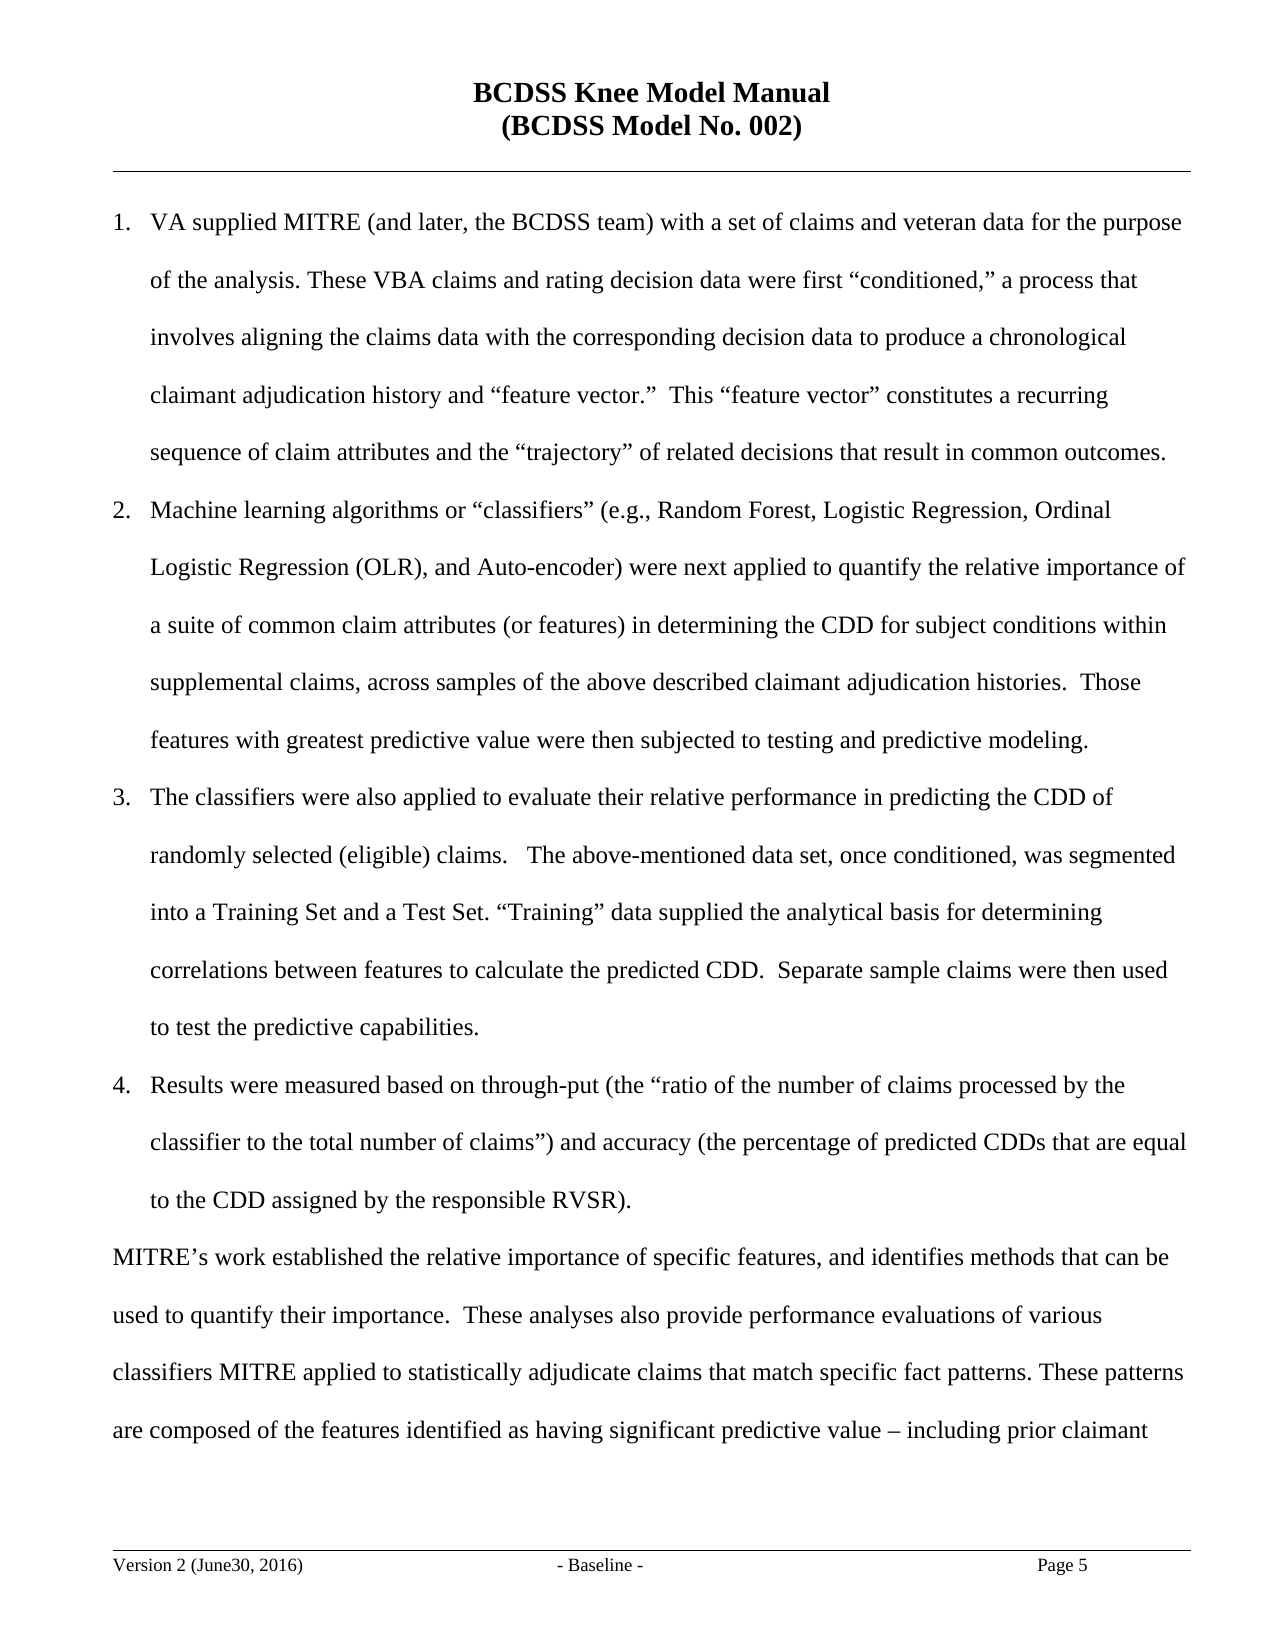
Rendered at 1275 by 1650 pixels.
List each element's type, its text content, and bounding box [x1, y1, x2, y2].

list VA supplied MITRE (and later, the BCDSS team) with a set of claims and veteran data for the purpose of the analysis. These VBA claims and rating decision data were first “conditioned,” a process that involves aligning the claims data with the corresponding decision data to produce a chronological claimant adjudication history and “feature vector.” This “feature vector” constitutes a recurring sequence of claim attributes and the “trajectory” of related decisions that result in common outcomes. [112, 207, 1191, 466]
list Results were measured based on through-put (the “ratio of the number of claims processed by the classifier to the total number of claims”) and accuracy (the percentage of predicted CDDs that are equal to the CDD assigned by the responsible RVSR). [112, 1070, 1191, 1214]
list Machine learning algorithms or “classifiers” (e.g., Random Forest, Logistic Regression, Ordinal Logistic Regression (OLR), and Auto-encoder) were next applied to quantify the relative importance of a suite of common claim attributes (or features) in determining the CDD for subject conditions within supplemental claims, across samples of the above described claimant adjudication histories. Those features with greatest predictive value were then subjected to testing and predictive modeling. [112, 495, 1191, 754]
list The classifiers were also applied to evaluate their relative performance in predicting the CDD of randomly selected (eligible) claims. The above-mentioned data set, once conditioned, was segmented into a Training Set and a Test Set. “Training” data supplied the analytical basis for determining correlations between features to calculate the predicted CDD. Separate sample claims were then used to test the predictive capabilities. [112, 782, 1191, 1041]
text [112, 1242, 1191, 1444]
